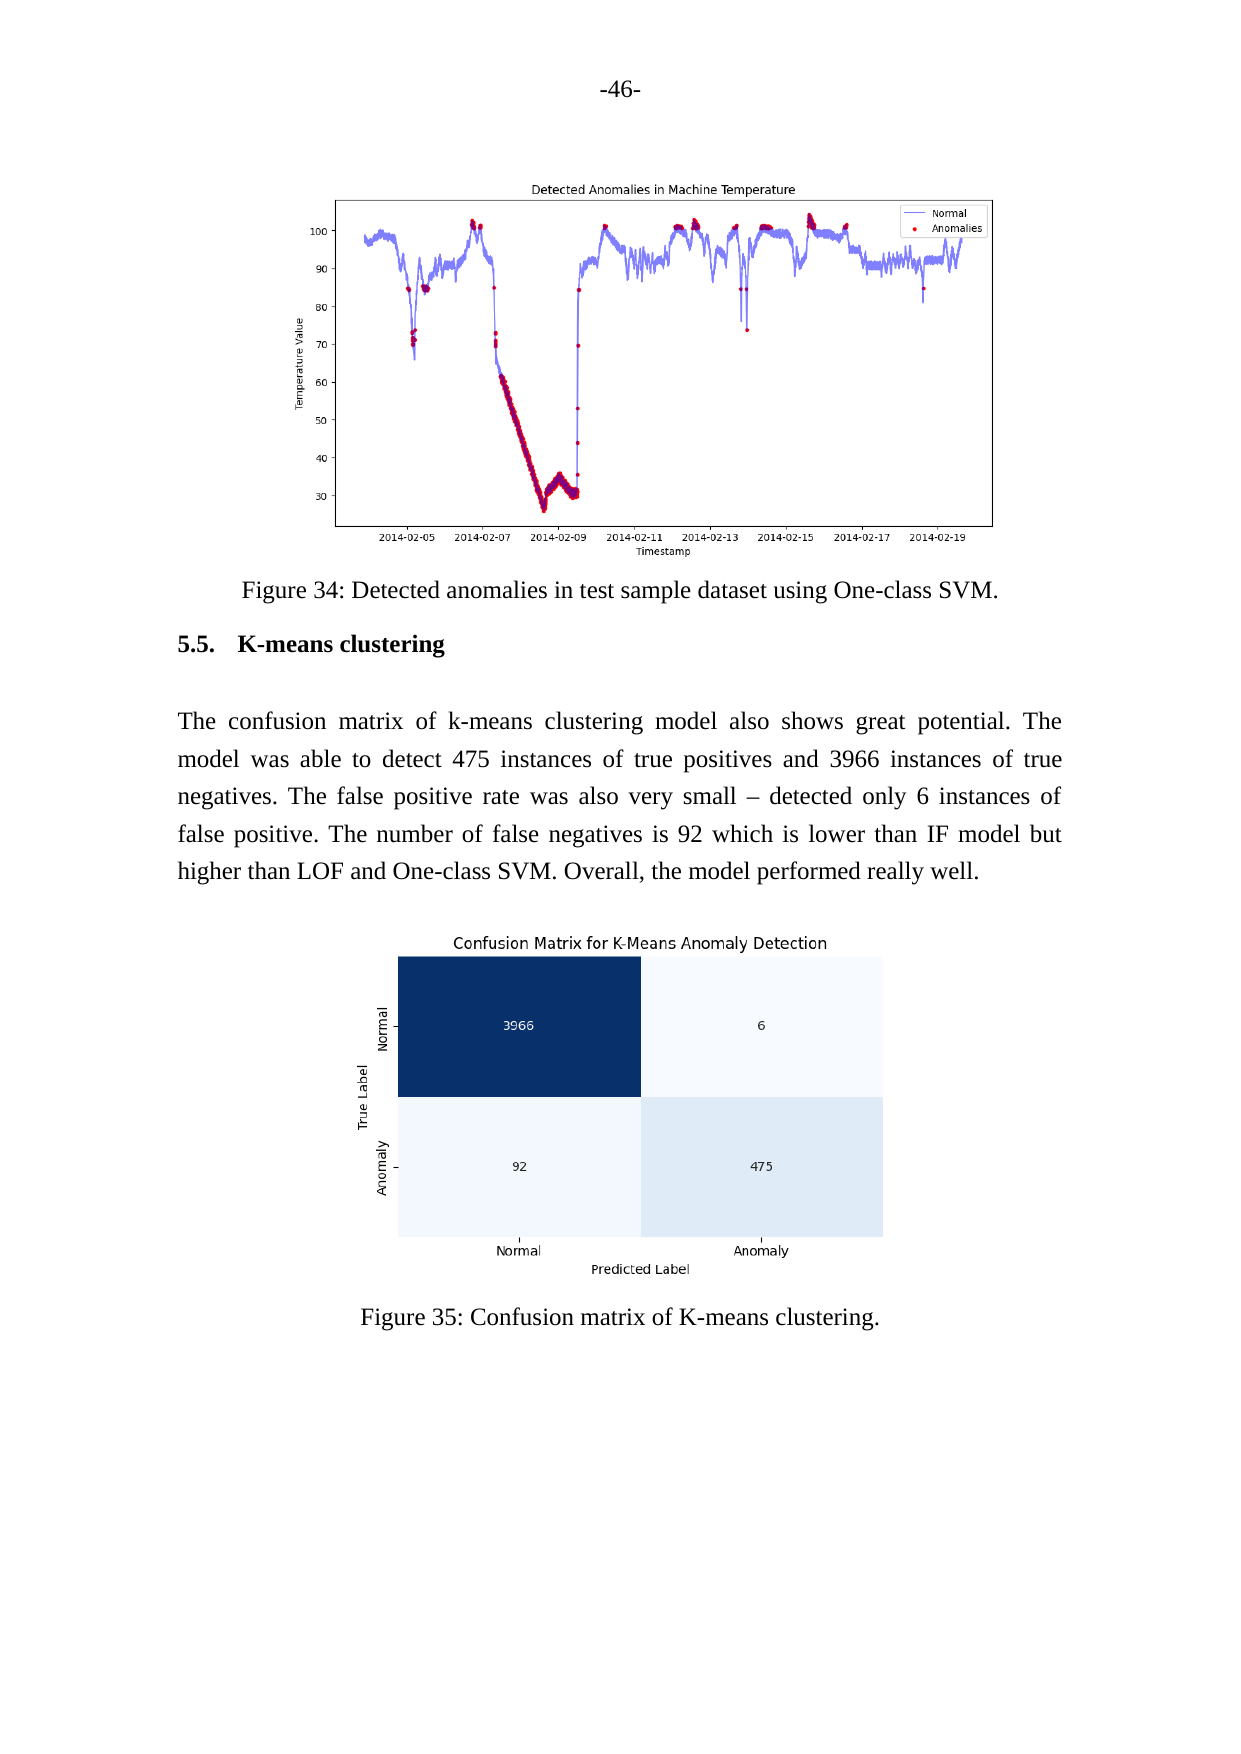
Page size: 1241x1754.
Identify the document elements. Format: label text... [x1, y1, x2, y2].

text The confusion matrix of k-means clustering model also shows great potential. The model was able to detect 475 instances of true positives and 3966 instances of true negatives. The false positive rate was also very small – detected only 6 instances of false positive. The number of false negatives is 92 which is lower than IF model but higher than LOF and One-class SVM. Overall, the model performed really well. [177, 697, 1063, 885]
picture [344, 922, 896, 1290]
text Figure 35: Confusion matrix of K-means clustering. [177, 1302, 1063, 1331]
picture [288, 177, 998, 563]
text Figure 34: Detected anomalies in test sample dataset using One-class SVM. [177, 576, 1063, 604]
subtitle K-means clustering [177, 629, 1063, 658]
